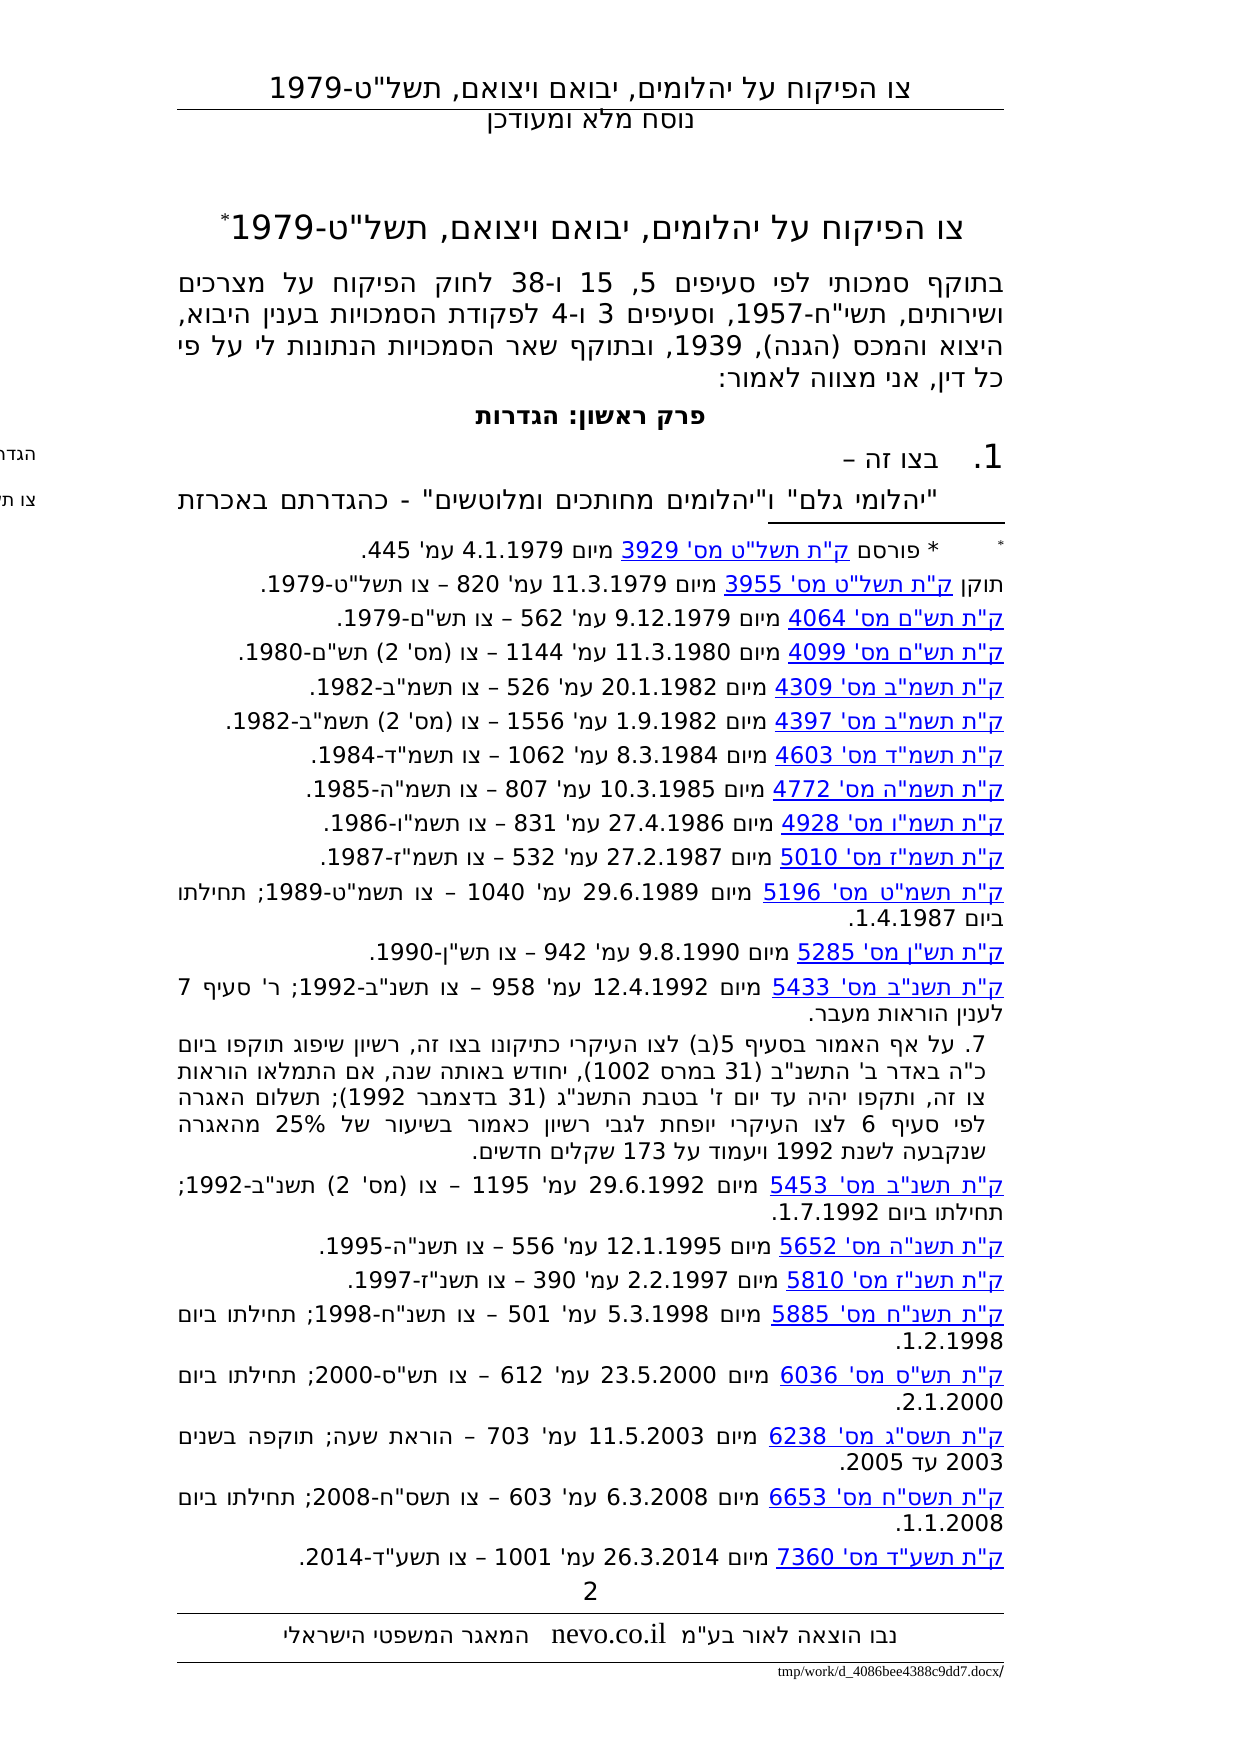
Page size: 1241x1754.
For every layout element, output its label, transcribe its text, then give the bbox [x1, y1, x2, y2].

text "יהלומי גלם" ו"יהלומים מחותכים ומלוטשים" - כהגדרתם באכרזת הפיקוח על מצרכים ושירותים, התשי"ט-1959 (להלן – האכרזה); [177, 484, 1004, 516]
text פרק ראשון: הגדרות [177, 401, 1004, 430]
text 1. בצו זה – [177, 438, 1004, 477]
text בתוקף סמכותי לפי סעיפים 5, 15 ו-38 לחוק הפיקוח על מצרכים ושירותים, תשי"ח-1957, וסעיפים 3 ו-4 לפקודת הסמכויות בענין היבוא, היצוא והמכס (הגנה), 1939, ובתוקף שאר הסמכויות הנתונות לי על פי כל דין, אני מצווה לאמור: [177, 267, 1004, 393]
text צו הפיקוח על יהלומים, יבואם ויצואם, תשל"ט-1979* [177, 208, 1004, 247]
